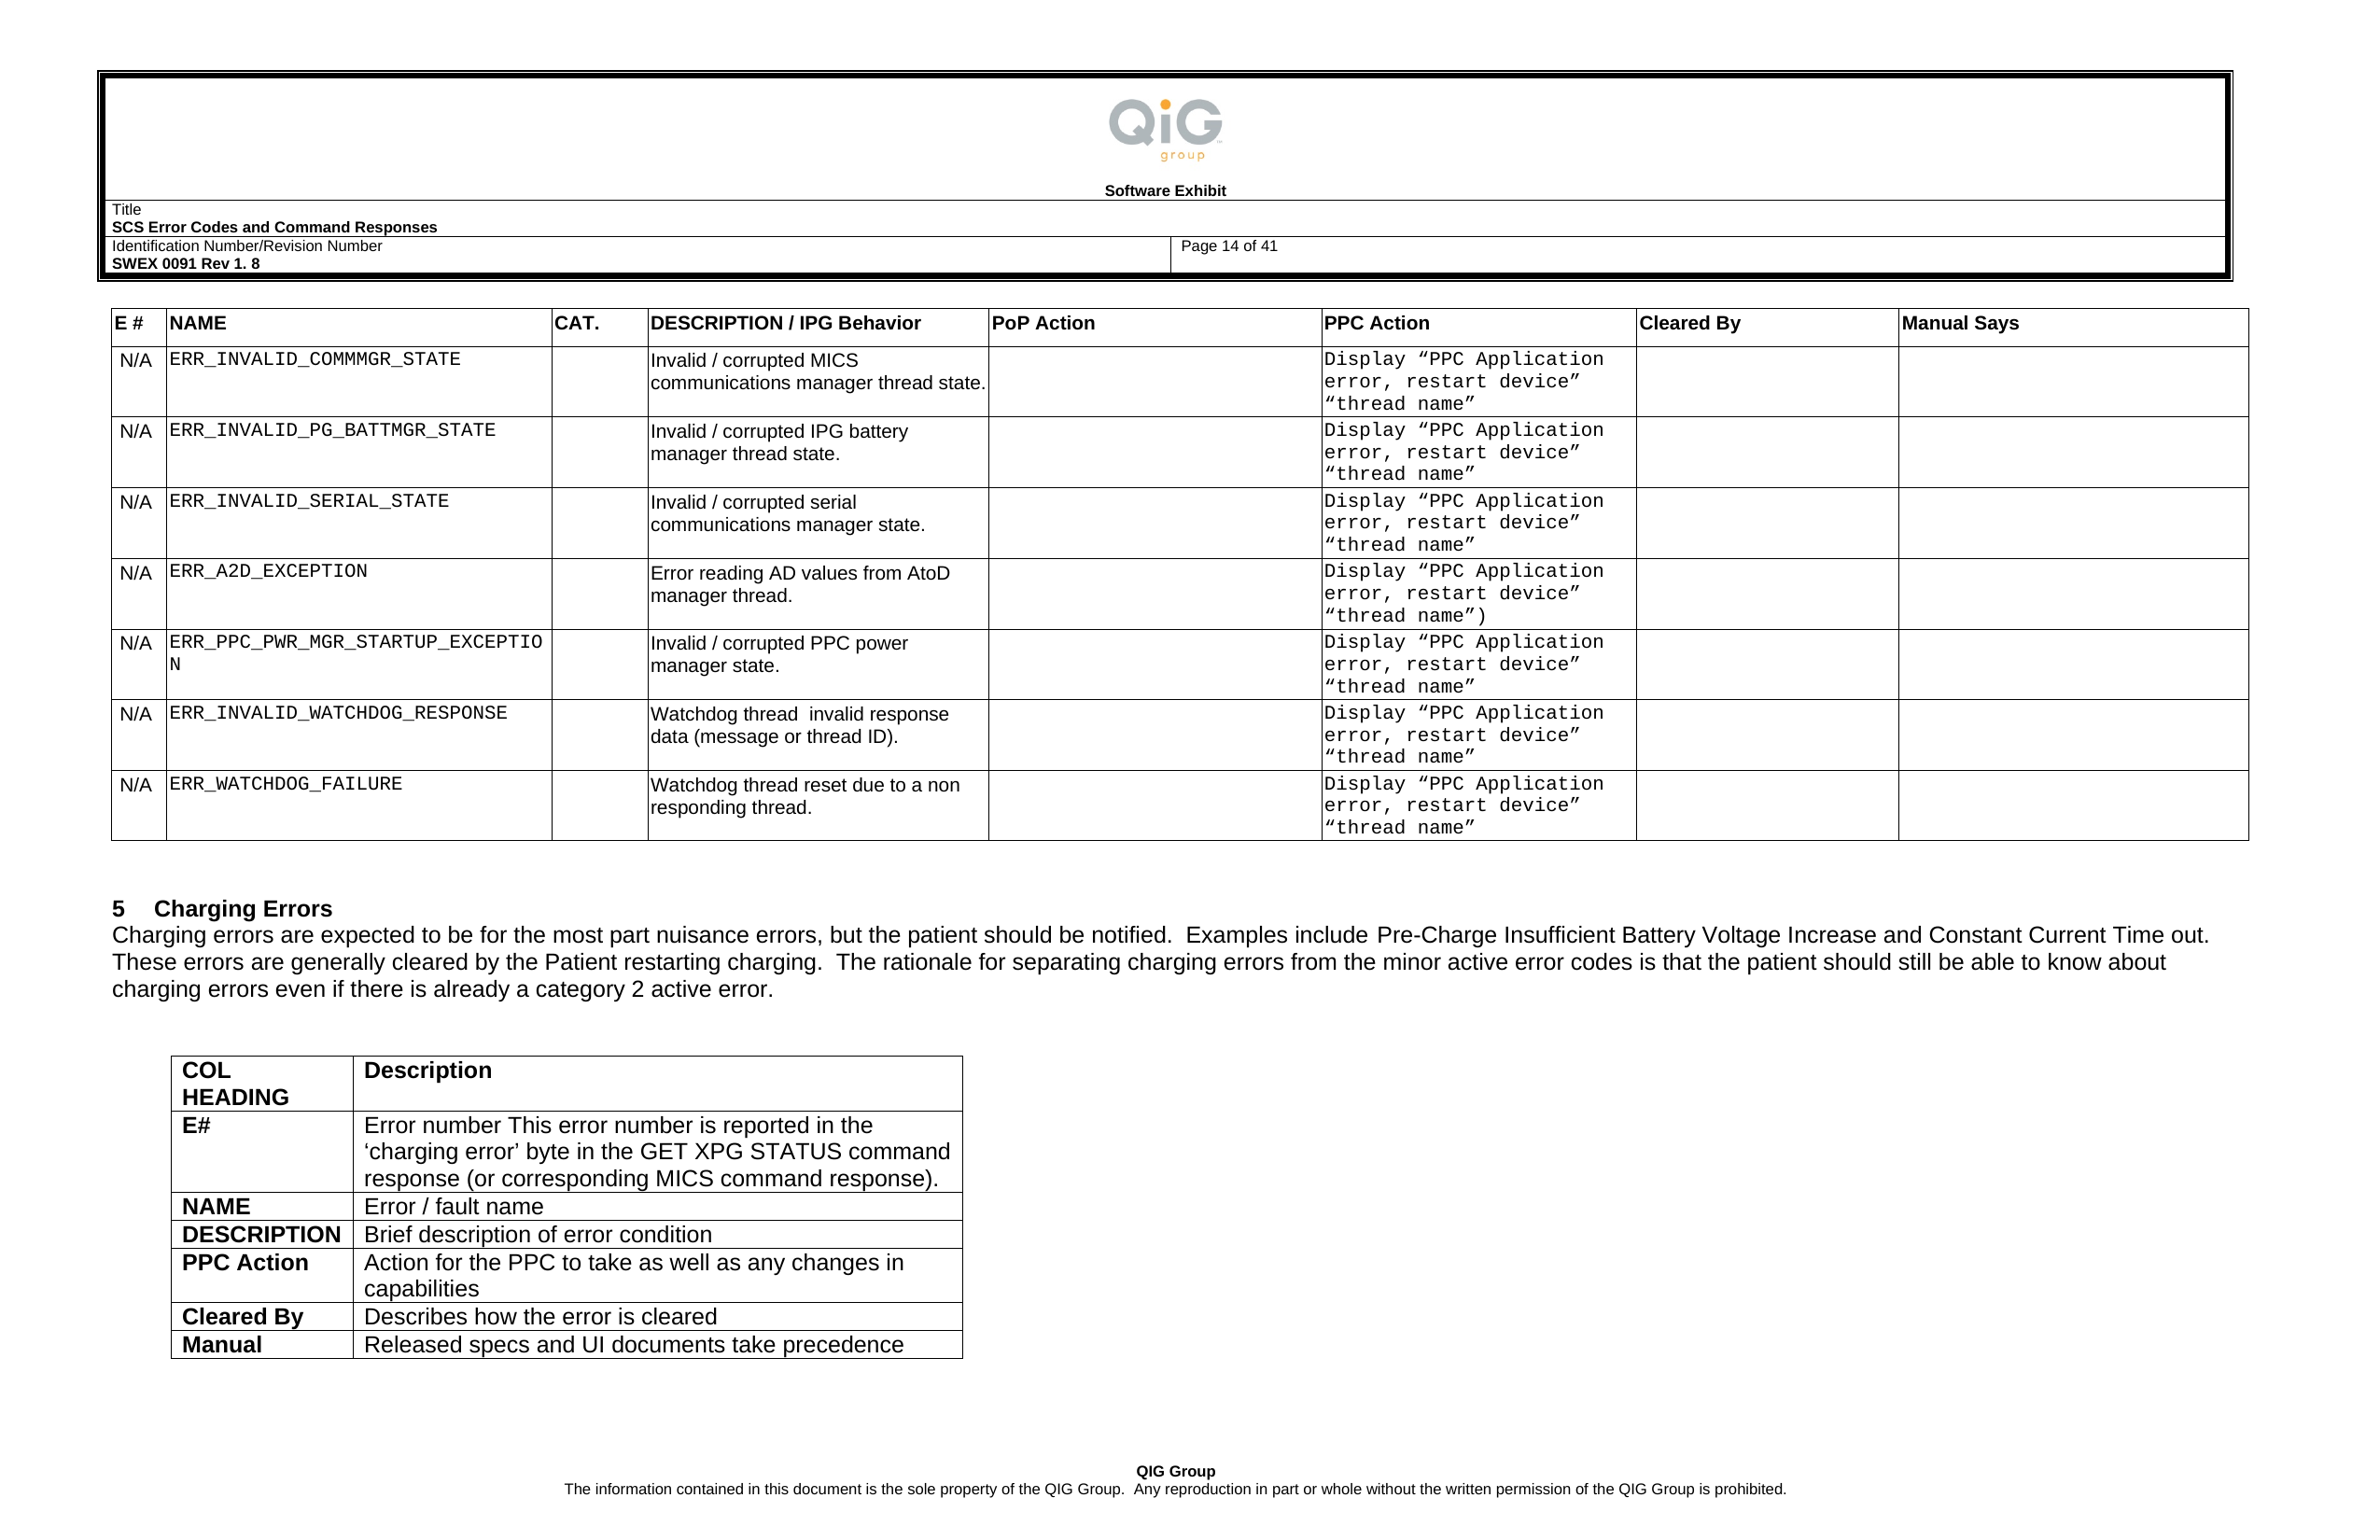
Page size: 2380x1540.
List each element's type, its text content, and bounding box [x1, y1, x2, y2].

table_cell [989, 488, 1322, 558]
table_cell [1637, 700, 1898, 770]
table_header E # [112, 309, 166, 346]
table_header Cleared By [1637, 309, 1898, 346]
table_cell [553, 771, 648, 840]
table_cell Describes how the error is cleared [354, 1303, 962, 1330]
table_cell N/A [112, 700, 166, 770]
table_cell N/A [112, 417, 166, 487]
table_cell [553, 347, 648, 416]
table_cell NAME [172, 1193, 353, 1220]
table_cell Invalid / corrupted IPG battery manager thread state. [649, 417, 988, 487]
table_cell [1637, 488, 1898, 558]
table_cell N/A [112, 559, 166, 628]
table_cell [989, 559, 1322, 628]
table_cell N/A [112, 630, 166, 699]
table_cell N/A [112, 488, 166, 558]
table_cell Display “PPC Application error, restart device” “thread name” [1323, 700, 1636, 770]
table_cell [1899, 417, 2248, 487]
table_cell [1637, 347, 1898, 416]
table_cell Error number This error number is reported in the ‘charging error’ byte in the GET XPG STATUS command response (or corresponding MICS command response). [354, 1112, 962, 1192]
table_cell Manual [172, 1331, 353, 1358]
table_header Manual Says [1899, 309, 2248, 346]
table_cell N/A [112, 347, 166, 416]
table_cell [1899, 347, 2248, 416]
table_header NAME [167, 309, 552, 346]
table_cell [553, 417, 648, 487]
table_cell Invalid / corrupted serial communications manager state. [649, 488, 988, 558]
table_cell E# [172, 1112, 353, 1192]
table_cell ERR_INVALID_PG_BATTMGR_STATE [167, 417, 552, 487]
table_cell ERR_WATCHDOG_FAILURE [167, 771, 552, 840]
table_cell Display “PPC Application error, restart device” “thread name”) [1323, 559, 1636, 628]
table_cell Released specs and UI documents take precedence over this exhibit. [354, 1331, 962, 1358]
table_cell Cleared By [172, 1303, 353, 1330]
subtitle Charging Errors [112, 895, 2240, 921]
table_cell [553, 559, 648, 628]
table_header CAT. [553, 309, 648, 346]
table_header DESCRIPTION / IPG Behavior [649, 309, 988, 346]
table_cell Display “PPC Application error, restart device” “thread name” [1323, 630, 1636, 699]
table_cell Error / fault name [354, 1193, 962, 1220]
table_cell [1637, 417, 1898, 487]
table_cell Display “PPC Application error, restart device” “thread name” [1323, 771, 1636, 840]
table_cell Display “PPC Application error, restart device” “thread name” [1323, 417, 1636, 487]
table_cell [553, 630, 648, 699]
table_cell [989, 630, 1322, 699]
table_cell N/A [112, 771, 166, 840]
table_cell Watchdog thread reset due to a non responding thread. [649, 771, 988, 840]
table_header Description [354, 1057, 962, 1111]
table_cell [1899, 630, 2248, 699]
table_header PoP Action [989, 309, 1322, 346]
table_cell Error reading AD values from AtoD manager thread. [649, 559, 988, 628]
table_cell Brief description of error condition [354, 1221, 962, 1248]
table_cell ERR_INVALID_SERIAL_STATE [167, 488, 552, 558]
table_cell ERR_INVALID_WATCHDOG_RESPONSE [167, 700, 552, 770]
table_cell ERR_PPC_PWR_MGR_STARTUP_EXCEPTION [167, 630, 552, 699]
table_cell Display “PPC Application error, restart device” “thread name” [1323, 347, 1636, 416]
table_cell Display “PPC Application error, restart device” “thread name” [1323, 488, 1636, 558]
table_cell ERR_INVALID_COMMMGR_STATE [167, 347, 552, 416]
table_cell [1637, 630, 1898, 699]
table_cell [989, 347, 1322, 416]
table_cell [1637, 559, 1898, 628]
table_header PPC Action [1323, 309, 1636, 346]
table_cell [1637, 771, 1898, 840]
text Charging errors are expected to be for the most part nuisance errors, but the patient should be notified. Examples include Pre-Charge Insufficient Battery Voltage Increase and Constant Current Time out. These errors are generally cleared by the Patient restarting charging. The rationale for separating charging errors from the minor active error codes is that the patient should still be able to know about charging errors even if there is already a category 2 active error. [112, 921, 2240, 1002]
table_cell [1899, 559, 2248, 628]
table_cell [989, 771, 1322, 840]
table_cell [553, 700, 648, 770]
table_cell [553, 488, 648, 558]
table_cell Invalid / corrupted MICS communications manager thread state. [649, 347, 988, 416]
table_cell PPC Action [172, 1249, 353, 1302]
table_cell Action for the PPC to take as well as any changes in capabilities [354, 1249, 962, 1302]
table_cell [1899, 488, 2248, 558]
table_cell ERR_A2D_EXCEPTION [167, 559, 552, 628]
table_cell [1899, 700, 2248, 770]
table_cell [989, 417, 1322, 487]
picture [1088, 78, 1242, 182]
table_cell Watchdog thread invalid response data (message or thread ID). [649, 700, 988, 770]
table_cell [989, 700, 1322, 770]
table_header COL HEADING [172, 1057, 353, 1111]
table_cell Invalid / corrupted PPC power manager state. [649, 630, 988, 699]
table_cell DESCRIPTION [172, 1221, 353, 1248]
table_cell [1899, 771, 2248, 840]
